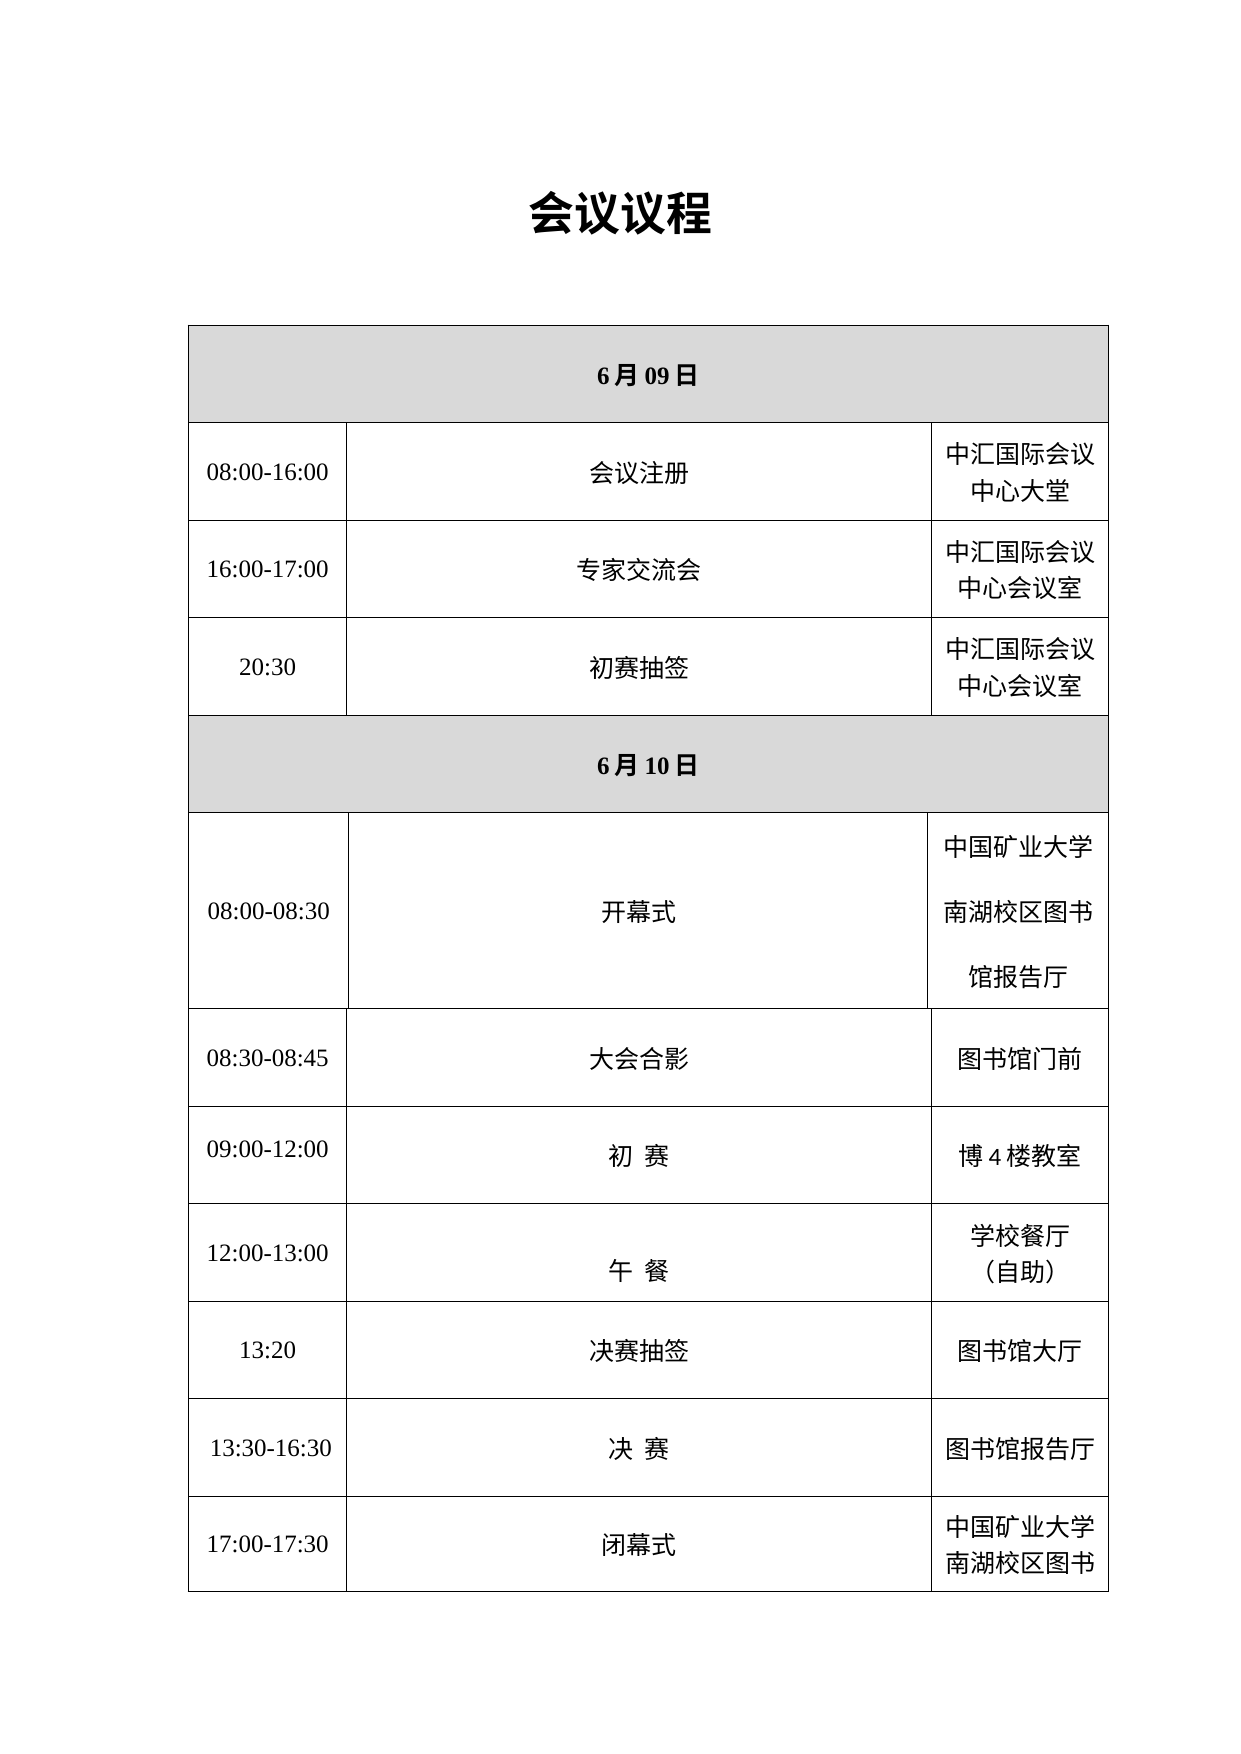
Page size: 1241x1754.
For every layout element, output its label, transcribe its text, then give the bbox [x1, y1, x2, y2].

text 会议议程 [187, 162, 1053, 259]
table_cell 午 餐 [347, 1204, 931, 1301]
table_cell 16:00-17:00 [189, 521, 346, 617]
table_cell 会议注册 [347, 423, 931, 519]
table_cell 图书馆报告厅 [932, 1399, 1108, 1496]
table_cell 13:30-16:30 [189, 1399, 346, 1496]
table_cell 中汇国际会议中心大堂 [932, 423, 1108, 519]
table_cell 08:30-08:45 [189, 1009, 346, 1106]
table_header 6月09日 [189, 326, 1108, 422]
table_cell 决赛抽签 [347, 1302, 931, 1398]
table_cell 13:20 [189, 1302, 346, 1398]
table_cell 08:00-16:00 [189, 423, 346, 519]
table_cell 图书馆门前 [932, 1009, 1108, 1106]
table_cell 中国矿业大学南湖校区图书馆报告厅 [928, 813, 1108, 1008]
table_cell 20:30 [189, 618, 346, 714]
table_cell 中国矿业大学南湖校区图书馆报告厅 [932, 1497, 1108, 1591]
table_cell 初赛抽签 [347, 618, 931, 714]
table_cell 开幕式 [349, 813, 927, 1008]
table_cell 图书馆大厅 [932, 1302, 1108, 1398]
table_cell 大会合影 [347, 1009, 931, 1106]
table_cell 博4楼教室 [932, 1107, 1108, 1203]
table_cell 学校餐厅 （自助） [932, 1204, 1108, 1301]
table_cell 中汇国际会议中心会议室 [932, 521, 1108, 617]
table_cell 专家交流会 [347, 521, 931, 617]
table_cell 6月10日 [189, 716, 1108, 812]
table_cell 08:00-08:30 [189, 813, 348, 1008]
table_cell 决 赛 [347, 1399, 931, 1496]
table_cell 中汇国际会议中心会议室 [932, 618, 1108, 714]
table_cell 12:00-13:00 [189, 1204, 346, 1301]
table_cell 初 赛 [347, 1107, 931, 1203]
table_cell 17:00-17:30 [189, 1497, 346, 1591]
table_cell 闭幕式 [347, 1497, 931, 1591]
table_cell 09:00-12:00 [189, 1107, 346, 1203]
